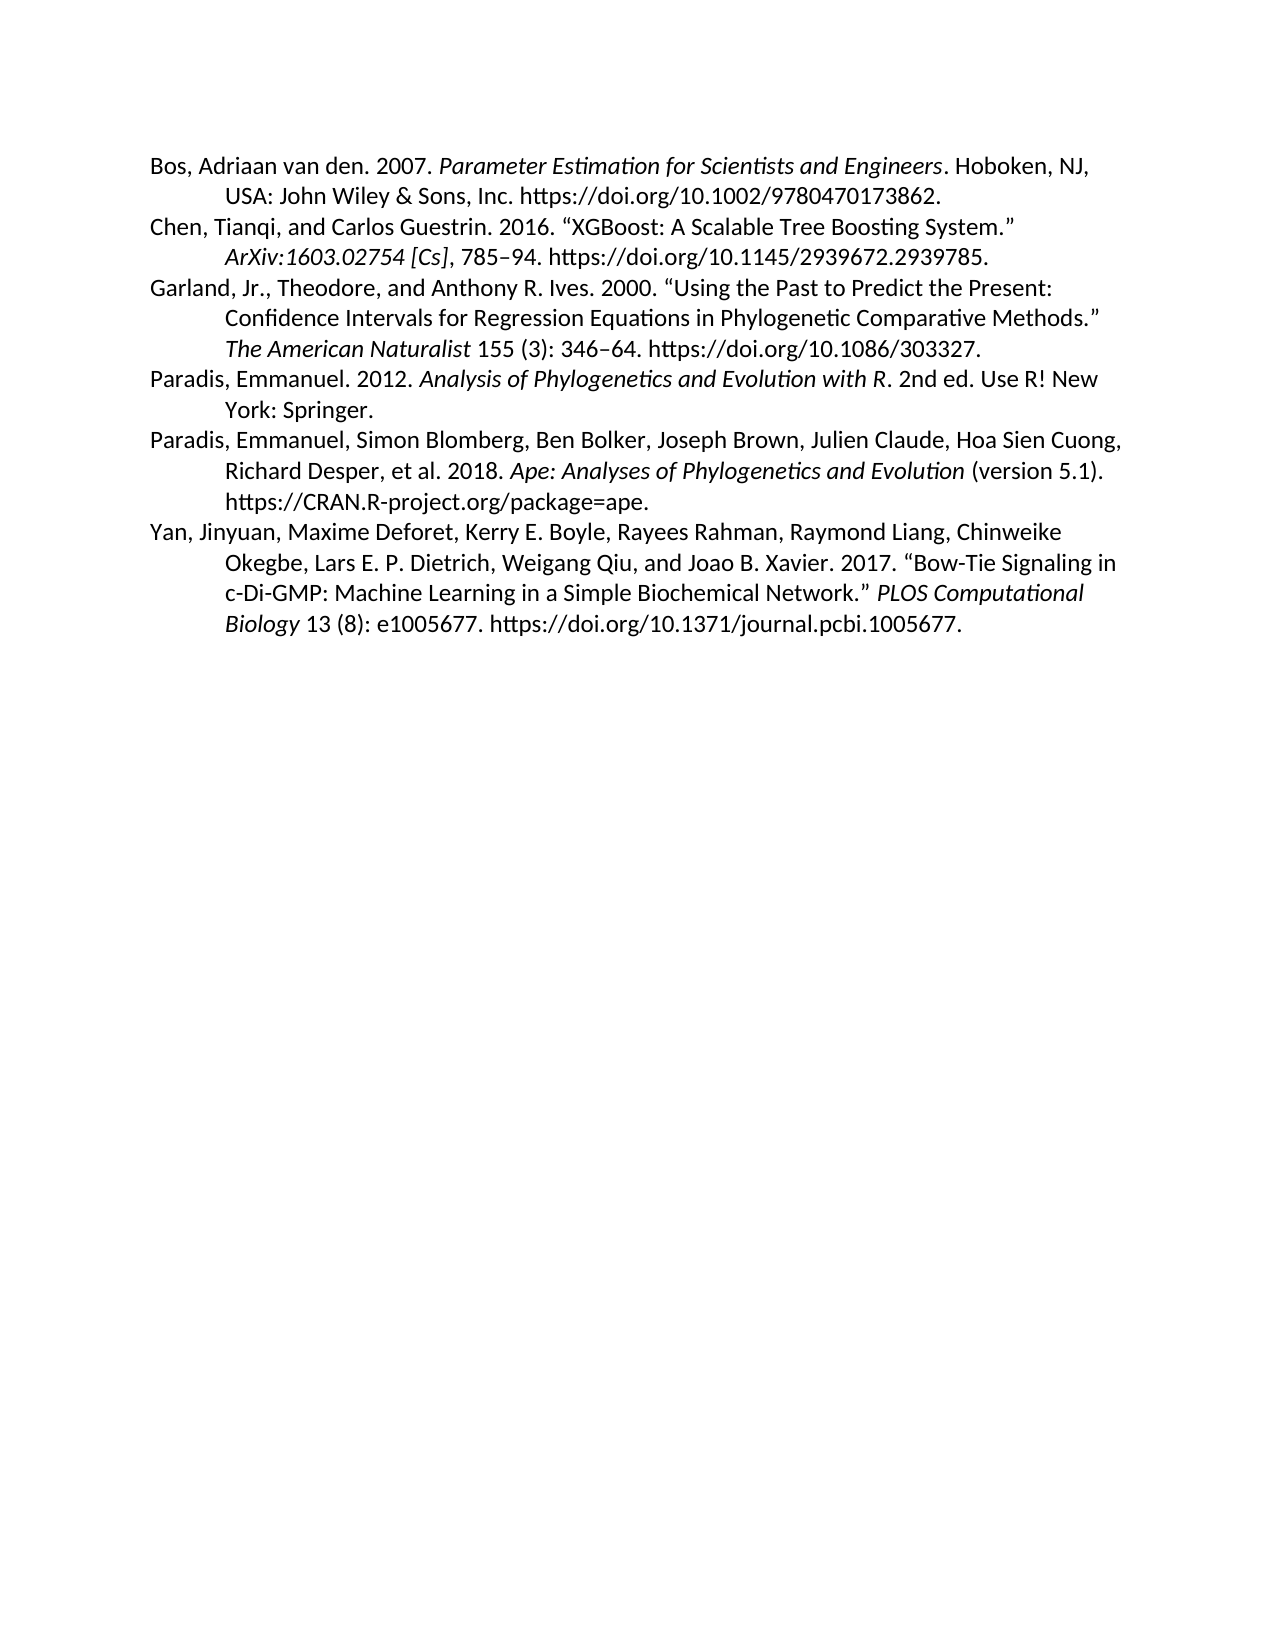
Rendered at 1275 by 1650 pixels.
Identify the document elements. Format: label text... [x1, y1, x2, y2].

text Garland, Jr., Theodore, and Anthony R. Ives. 2000. “Using the Past to Predict the Present: Confidence Intervals for Regression Equations in Phylogenetic Comparative Methods.” The American Naturalist 155 (3): 346–64. https://doi.org/10.1086/303327. [150, 272, 1125, 364]
text Yan, Jinyuan, Maxime Deforet, Kerry E. Boyle, Rayees Rahman, Raymond Liang, Chinweike Okegbe, Lars E. P. Dietrich, Weigang Qiu, and Joao B. Xavier. 2017. “Bow-Tie Signaling in c-Di-GMP: Machine Learning in a Simple Biochemical Network.” PLOS Computational Biology 13 (8): e1005677. https://doi.org/10.1371/journal.pcbi.1005677. [150, 516, 1125, 638]
text Paradis, Emmanuel. 2012. Analysis of Phylogenetics and Evolution with R. 2nd ed. Use R! New York: Springer. [150, 364, 1125, 425]
text Paradis, Emmanuel, Simon Blomberg, Ben Bolker, Joseph Brown, Julien Claude, Hoa Sien Cuong, Richard Desper, et al. 2018. Ape: Analyses of Phylogenetics and Evolution (version 5.1). https://CRAN.R-project.org/package=ape. [150, 425, 1125, 516]
text Bos, Adriaan van den. 2007. Parameter Estimation for Scientists and Engineers. Hoboken, NJ, USA: John Wiley & Sons, Inc. https://doi.org/10.1002/9780470173862. [150, 150, 1125, 211]
text Chen, Tianqi, and Carlos Guestrin. 2016. “XGBoost: A Scalable Tree Boosting System.” ArXiv:1603.02754 [Cs], 785–94. https://doi.org/10.1145/2939672.2939785. [150, 211, 1125, 272]
